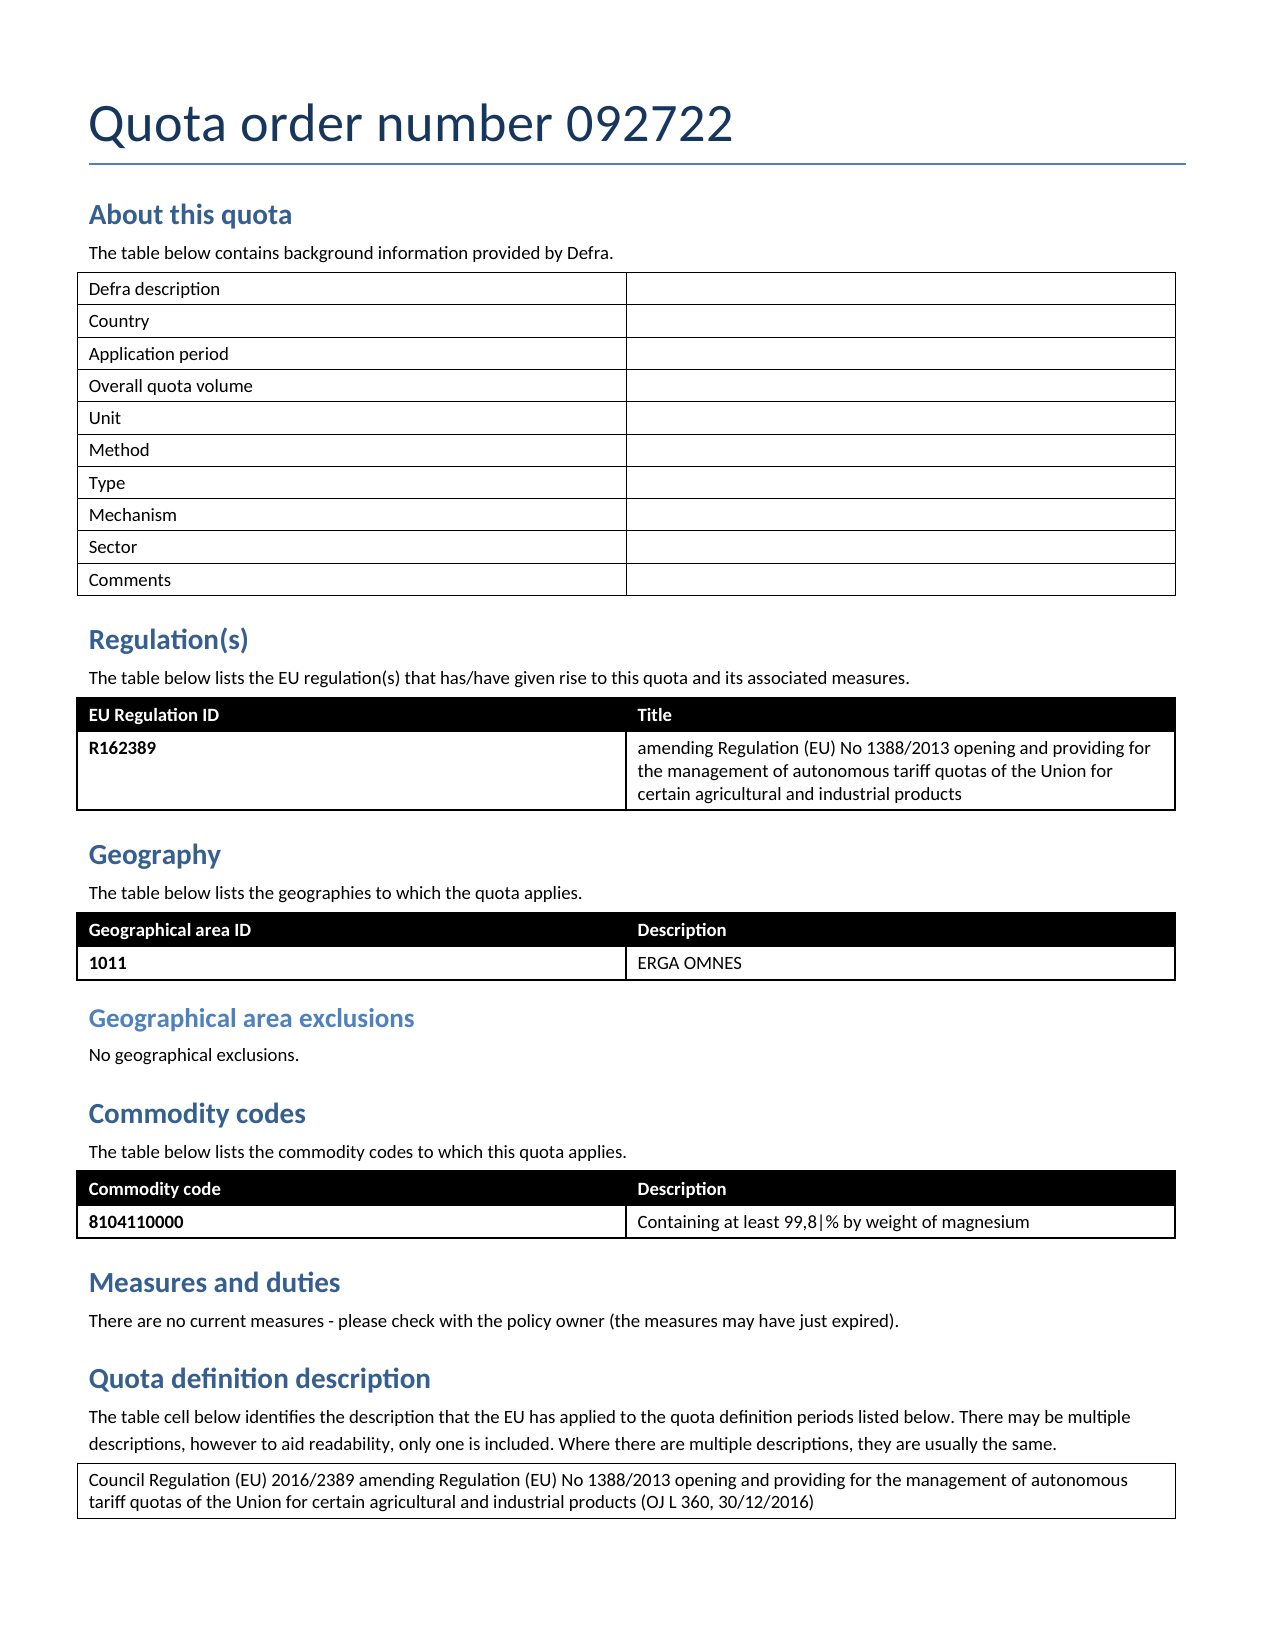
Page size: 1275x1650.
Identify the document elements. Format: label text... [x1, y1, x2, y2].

subtitle Commodity codes [88, 1095, 1186, 1130]
table_header EU Regulation ID [78, 699, 626, 730]
table_cell ERGA OMNES [627, 947, 1174, 978]
table_cell Comments [78, 564, 626, 595]
subtitle About this quota [88, 196, 1186, 232]
table_header Description [626, 914, 1174, 945]
table_header Geographical area ID [78, 914, 626, 945]
table_cell Containing at least 99,8|% by weight of magnesium [627, 1206, 1174, 1237]
table_cell Application period [78, 338, 626, 369]
table_cell [627, 467, 1175, 498]
table_cell Type [78, 467, 626, 498]
subtitle Geography [88, 836, 1186, 872]
text The table cell below identifies the description that the EU has applied to the quota definition periods listed below. There may be multiple descriptions, however to aid readability, only one is included. Where there are multiple descriptions, they are usually the same. [88, 1406, 1186, 1455]
table_cell Country [78, 305, 626, 337]
table_header Council Regulation (EU) 2016/2389 amending Regulation (EU) No 1388/2013 opening and providing for the management of autonomous tariff quotas of the Union for certain agricultural and industrial products (OJ L 360, 30/12/2016) [78, 1464, 1175, 1518]
table_header Defra description [78, 273, 626, 304]
table_cell R162389 [78, 732, 625, 809]
text No geographical exclusions. [88, 1043, 1186, 1066]
table_header Description [626, 1173, 1174, 1204]
text The table below lists the geographies to which the quota applies. [88, 881, 1186, 904]
table_cell [627, 531, 1175, 563]
table_header Commodity code [78, 1173, 626, 1204]
subtitle Measures and duties [88, 1264, 1186, 1300]
table_cell [627, 499, 1175, 530]
table_cell Sector [78, 531, 626, 563]
table_cell Overall quota volume [78, 370, 626, 401]
table_cell [627, 402, 1175, 433]
table_cell amending Regulation (EU) No 1388/2013 opening and providing for the management of autonomous tariff quotas of the Union for certain agricultural and industrial products [627, 732, 1174, 809]
table_cell [627, 564, 1175, 595]
table_cell Mechanism [78, 499, 626, 530]
table_cell [627, 338, 1175, 369]
text The table below contains background information provided by Defra. [88, 241, 1186, 264]
subtitle Regulation(s) [88, 621, 1186, 657]
text The table below lists the commodity codes to which this quota applies. [88, 1140, 1186, 1163]
table_cell [627, 370, 1175, 401]
table_cell [627, 435, 1175, 466]
table_cell 1011 [78, 947, 625, 978]
subtitle Geographical area exclusions [88, 1001, 1186, 1034]
text The table below lists the EU regulation(s) that has/have given rise to this quota and its associated measures. [88, 666, 1186, 689]
title Quota order number 092722 [88, 88, 1186, 165]
table_cell 8104110000 [78, 1206, 625, 1237]
table_header [627, 273, 1175, 304]
table_header Title [626, 699, 1174, 730]
table_cell [627, 305, 1175, 337]
table_cell Method [78, 435, 626, 466]
text There are no current measures - please check with the policy owner (the measures may have just expired). [88, 1309, 1186, 1332]
table_cell Unit [78, 402, 626, 433]
subtitle Quota definition description [88, 1361, 1186, 1396]
